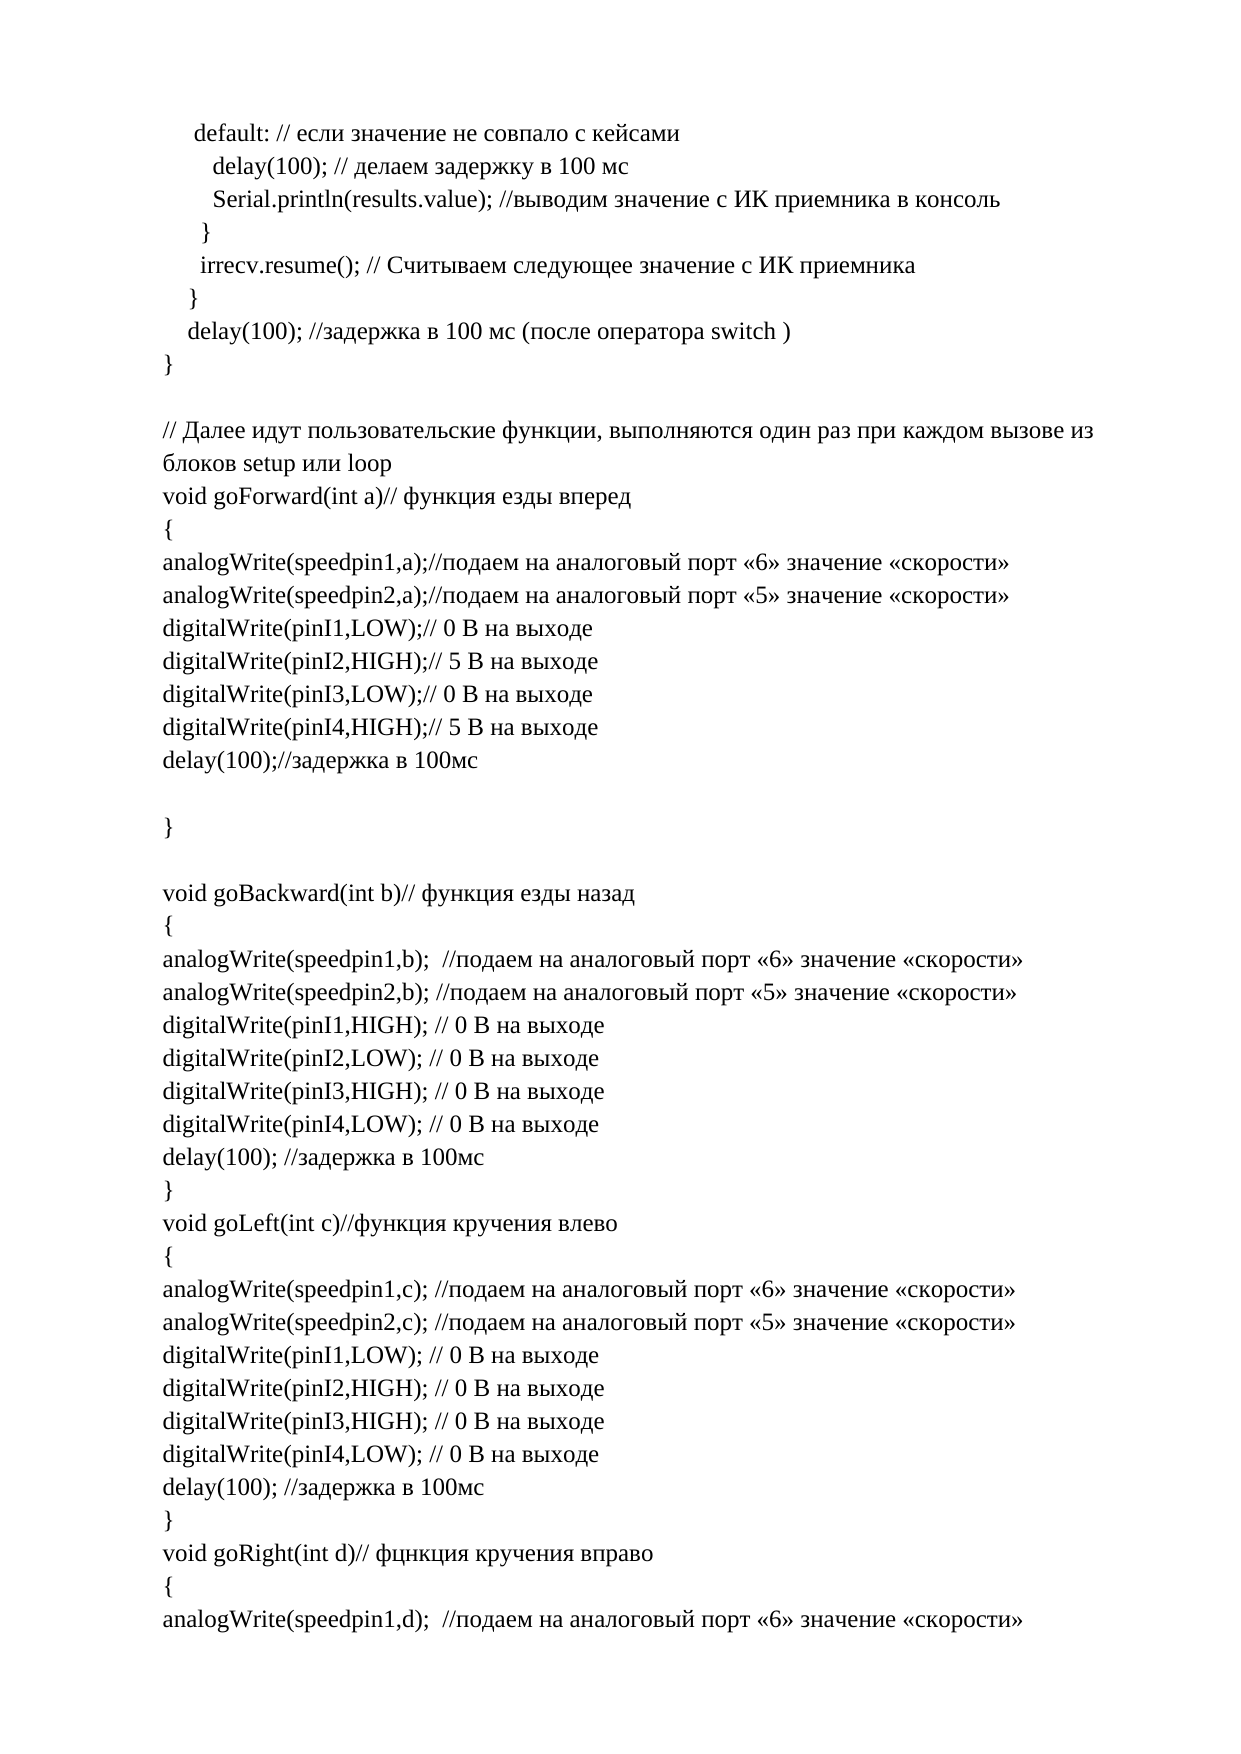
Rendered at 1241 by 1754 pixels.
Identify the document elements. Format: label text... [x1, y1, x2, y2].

text digitalWrite(pinI1,LOW); // 0 В на выходе [162, 1340, 1152, 1369]
text digitalWrite(pinI1,HIGH); // 0 В на выходе [162, 1010, 1152, 1038]
text void goBackward(int b)// функция езды назад [162, 878, 1152, 906]
text delay(100);//задержка в 100мс [162, 746, 1152, 774]
text delay(100); //задержка в 100 мс (после оператора switch ) [162, 316, 1152, 345]
text digitalWrite(pinI4,LOW); // 0 В на выходе [162, 1439, 1152, 1468]
text void goLeft(int c)//функция кручения влево [162, 1208, 1152, 1237]
text } [162, 1175, 1152, 1203]
text { [162, 1571, 1152, 1600]
text } [162, 283, 1152, 312]
text { [162, 514, 1152, 543]
text digitalWrite(pinI4,LOW); // 0 В на выходе [162, 1109, 1152, 1137]
text delay(100); //задержка в 100мс [162, 1472, 1152, 1501]
text digitalWrite(pinI1,LOW);// 0 В на выходе [162, 613, 1152, 642]
text delay(100); //задержка в 100мс [162, 1142, 1152, 1171]
text digitalWrite(pinI2,HIGH);// 5 В на выходе [162, 646, 1152, 675]
text } [162, 812, 1152, 840]
text void goForward(int a)// функция езды вперед [162, 481, 1152, 510]
text irrecv.resume(); // Считываем следующее значение с ИК приемника [162, 250, 1152, 279]
text analogWrite(speedpin1,d); //подаем на аналоговый порт «6» значение «скорости» [162, 1604, 1152, 1633]
text analogWrite(speedpin1,b); //подаем на аналоговый порт «6» значение «скорости» [162, 944, 1152, 972]
text digitalWrite(pinI3,HIGH); // 0 В на выходе [162, 1406, 1152, 1435]
text digitalWrite(pinI2,HIGH); // 0 В на выходе [162, 1373, 1152, 1402]
text void goRight(int d)// фцнкция кручения вправо [162, 1538, 1152, 1567]
text analogWrite(speedpin1,a);//подаем на аналоговый порт «6» значение «скорости» [162, 547, 1152, 576]
text { [162, 911, 1152, 939]
text analogWrite(speedpin2,c); //подаем на аналоговый порт «5» значение «скорости» [162, 1307, 1152, 1336]
text // Далее идут пользовательские функции, выполняются один раз при каждом вызове из блоков setup или loop [162, 415, 1152, 477]
text analogWrite(speedpin1,c); //подаем на аналоговый порт «6» значение «скорости» [162, 1274, 1152, 1303]
text { [162, 1241, 1152, 1269]
text analogWrite(speedpin2,a);//подаем на аналоговый порт «5» значение «скорости» [162, 580, 1152, 609]
text digitalWrite(pinI3,HIGH); // 0 В на выходе [162, 1076, 1152, 1104]
text } [162, 217, 1152, 246]
text delay(100); // делаем задержку в 100 мс [162, 151, 1152, 180]
text Serial.println(results.value); //выводим значение с ИК приемника в консоль [162, 184, 1152, 213]
text digitalWrite(pinI3,LOW);// 0 В на выходе [162, 679, 1152, 708]
text digitalWrite(pinI2,LOW); // 0 В на выходе [162, 1043, 1152, 1071]
text } [162, 349, 1152, 378]
text } [162, 1505, 1152, 1534]
text default: // если значение не совпало с кейсами [162, 118, 1152, 147]
text analogWrite(speedpin2,b); //подаем на аналоговый порт «5» значение «скорости» [162, 977, 1152, 1005]
text digitalWrite(pinI4,HIGH);// 5 В на выходе [162, 712, 1152, 741]
